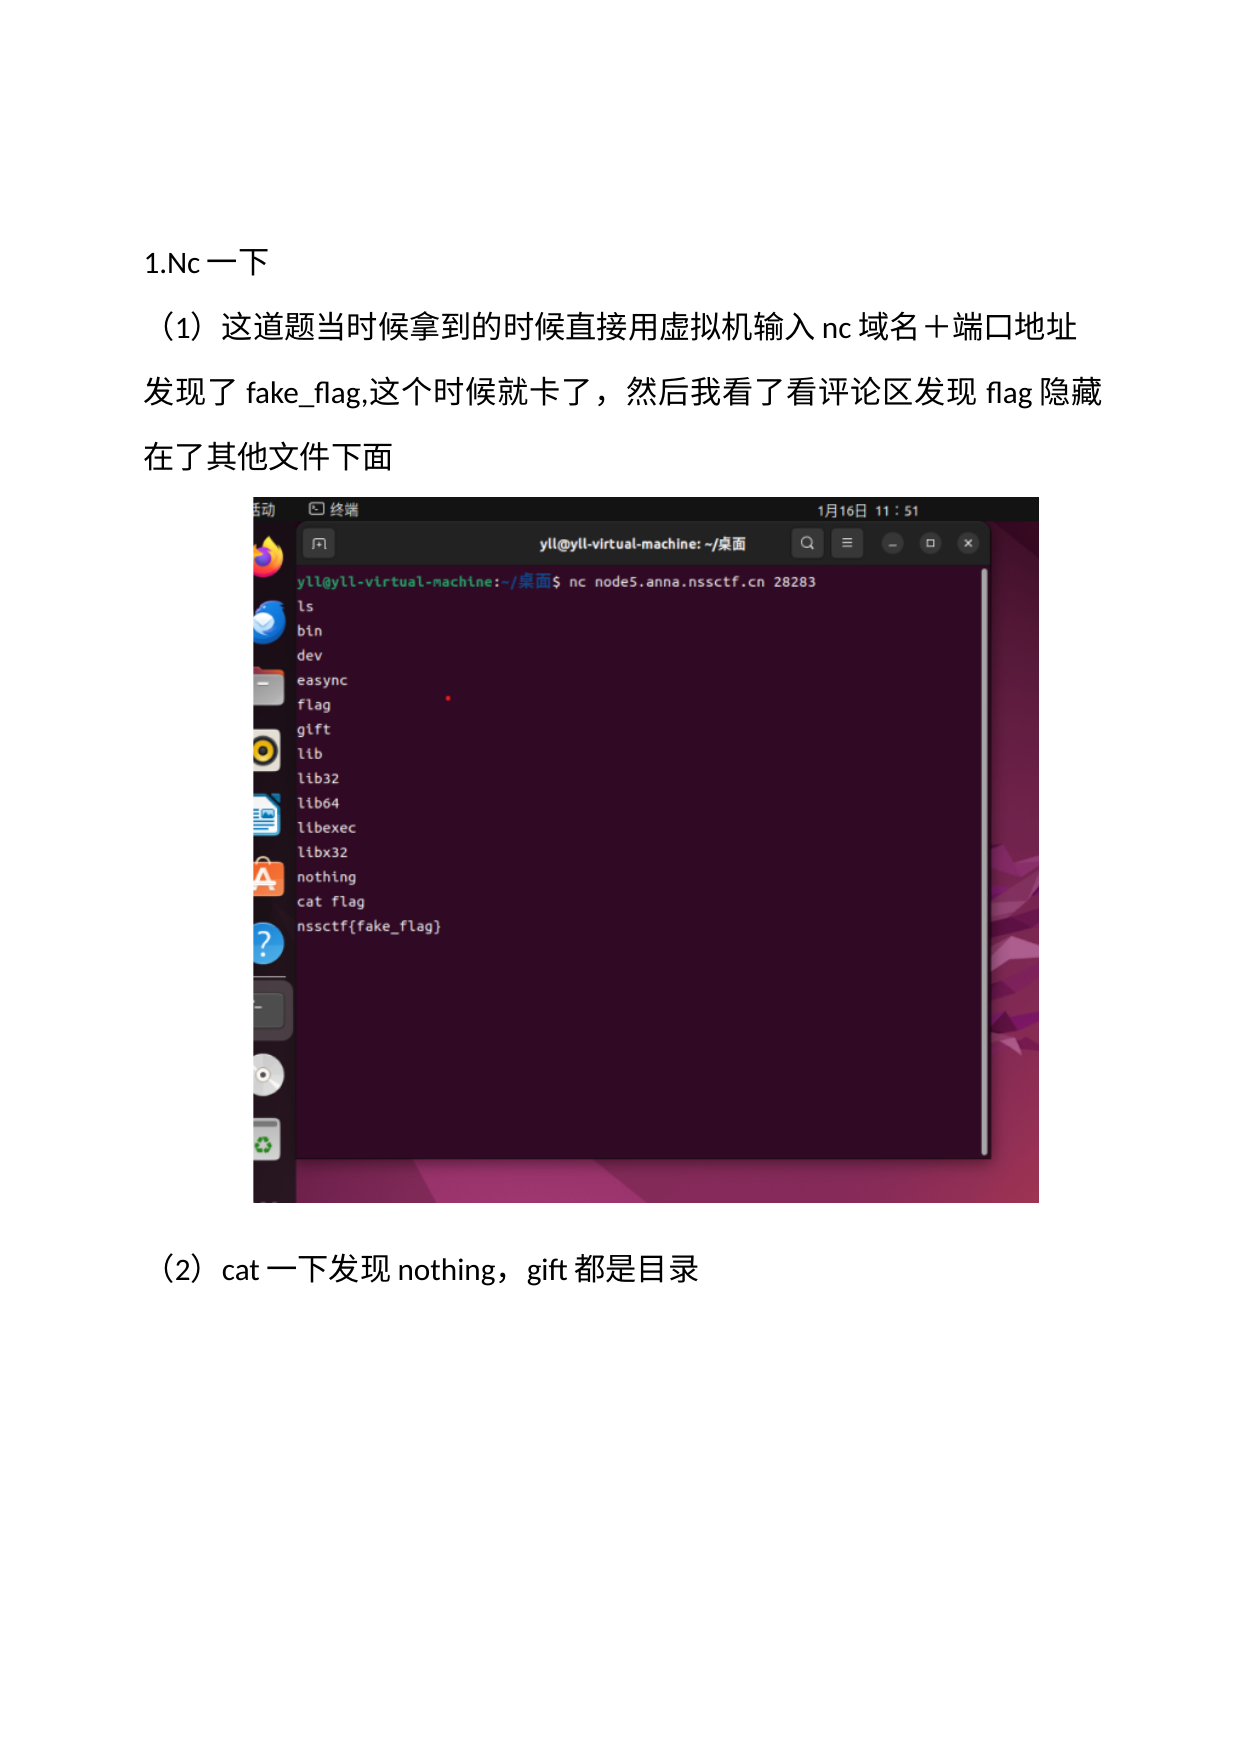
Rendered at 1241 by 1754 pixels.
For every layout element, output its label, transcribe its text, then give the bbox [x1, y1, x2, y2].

text （1）这道题当时候拿到的时候直接用虚拟机输入nc 域名＋端口地址 [143, 292, 1103, 357]
text 发现了fake_flag,这个时候就卡了，然后我看了看评论区发现flag隐藏在了其他文件下面 [143, 357, 1103, 487]
text 1.Nc一下 [143, 227, 1103, 292]
picture [253, 497, 1039, 1203]
